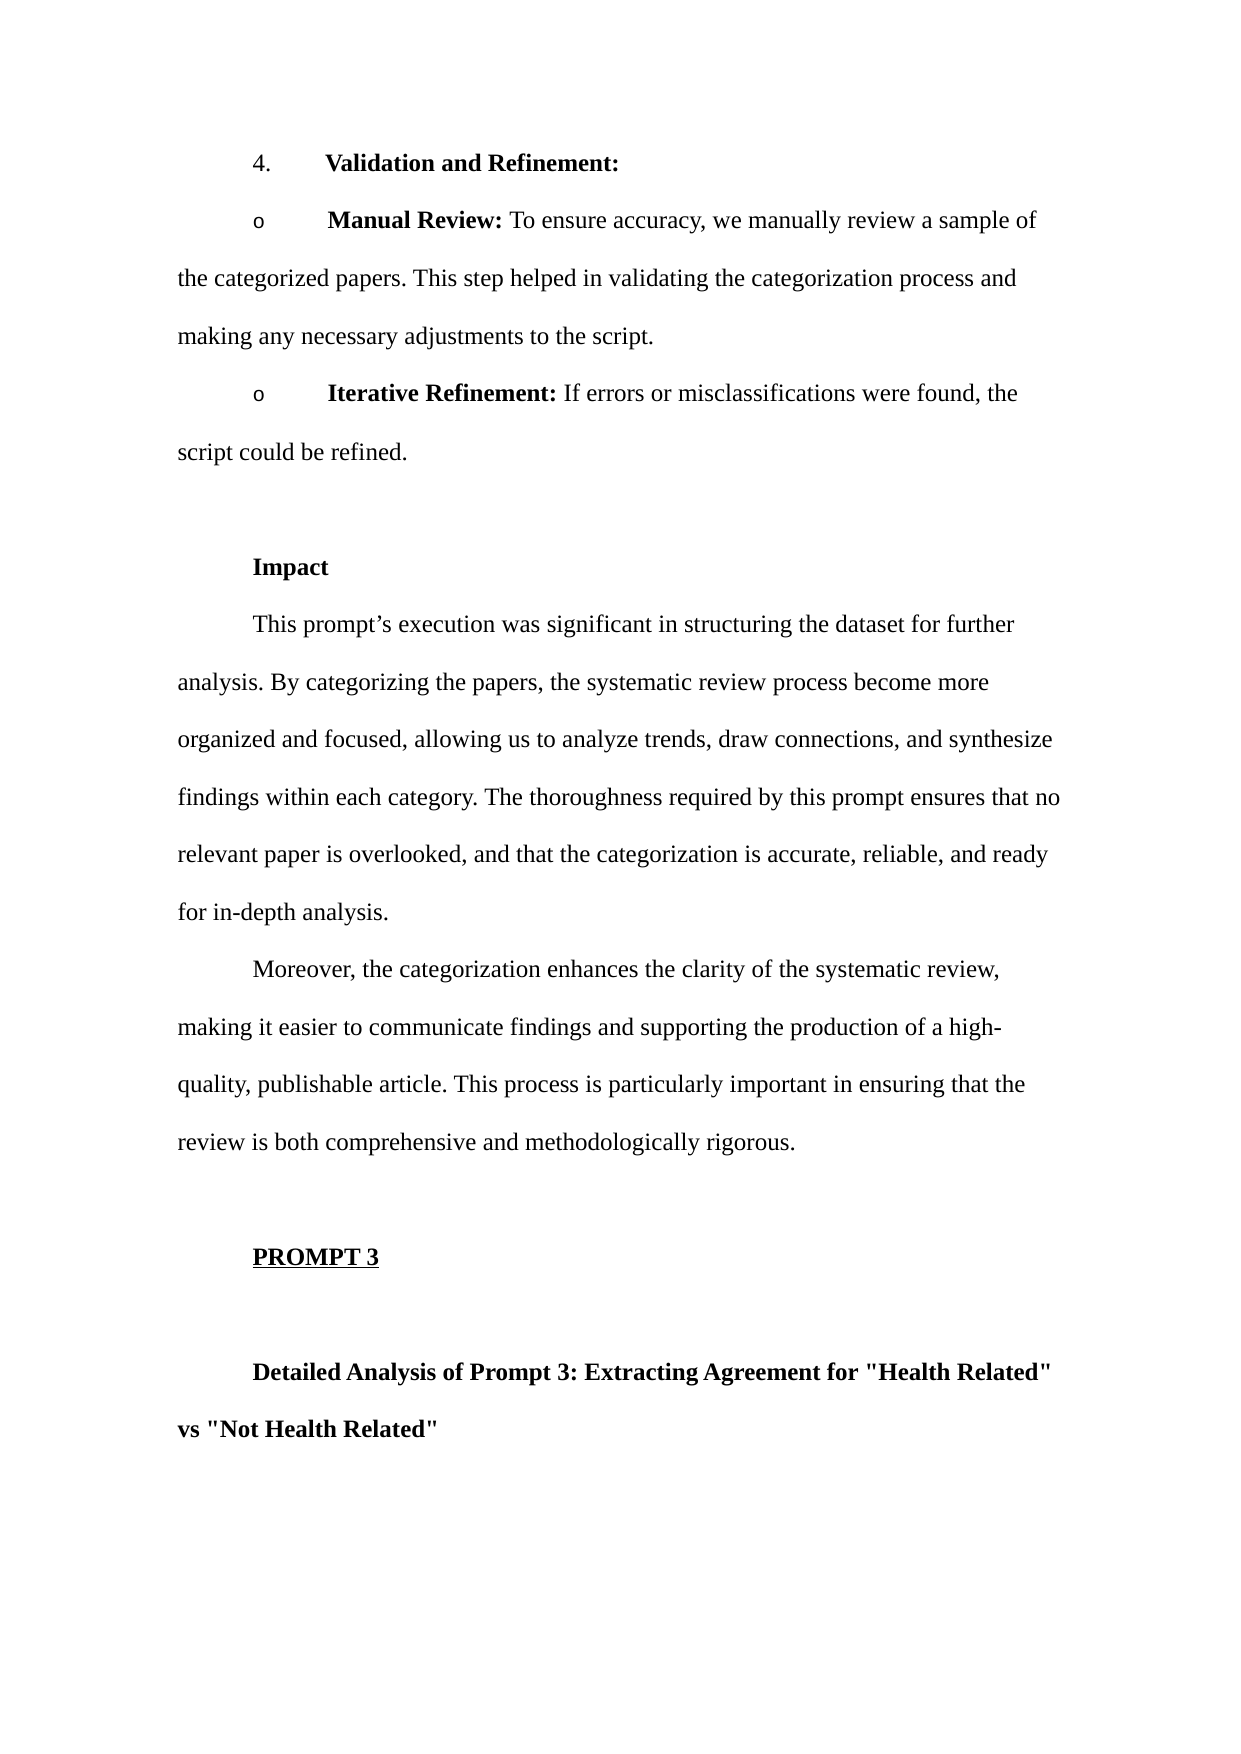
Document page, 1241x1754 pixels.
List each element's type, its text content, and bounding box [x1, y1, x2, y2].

text Detailed Analysis of Prompt 3: Extracting Agreement for "Health Related" vs "Not Health Related" [177, 1357, 1063, 1443]
list Iterative Refinement: If errors or misclassifications were found, the script could be refined. [177, 378, 1063, 466]
text This prompt’s execution was significant in structuring the dataset for further analysis. By categorizing the papers, the systematic review process become more organized and focused, allowing us to analyze trends, draw connections, and synthesize findings within each category. The thoroughness required by this prompt ensures that no relevant paper is overlooked, and that the categorization is accurate, reliable, and ready for in-depth analysis. [177, 609, 1063, 926]
text PROMPT 3 [177, 1242, 1063, 1271]
text Moreover, the categorization enhances the clarity of the systematic review, making it easier to communicate findings and supporting the production of a high-quality, publishable article. This process is particularly important in ensuring that the review is both comprehensive and methodologically rigorous. [177, 954, 1063, 1156]
list Validation and Refinement: [177, 148, 1063, 176]
text Impact [177, 552, 1063, 581]
list Manual Review: To ensure accuracy, we manually review a sample of the categorized papers. This step helped in validating the categorization process and making any necessary adjustments to the script. [177, 205, 1063, 350]
